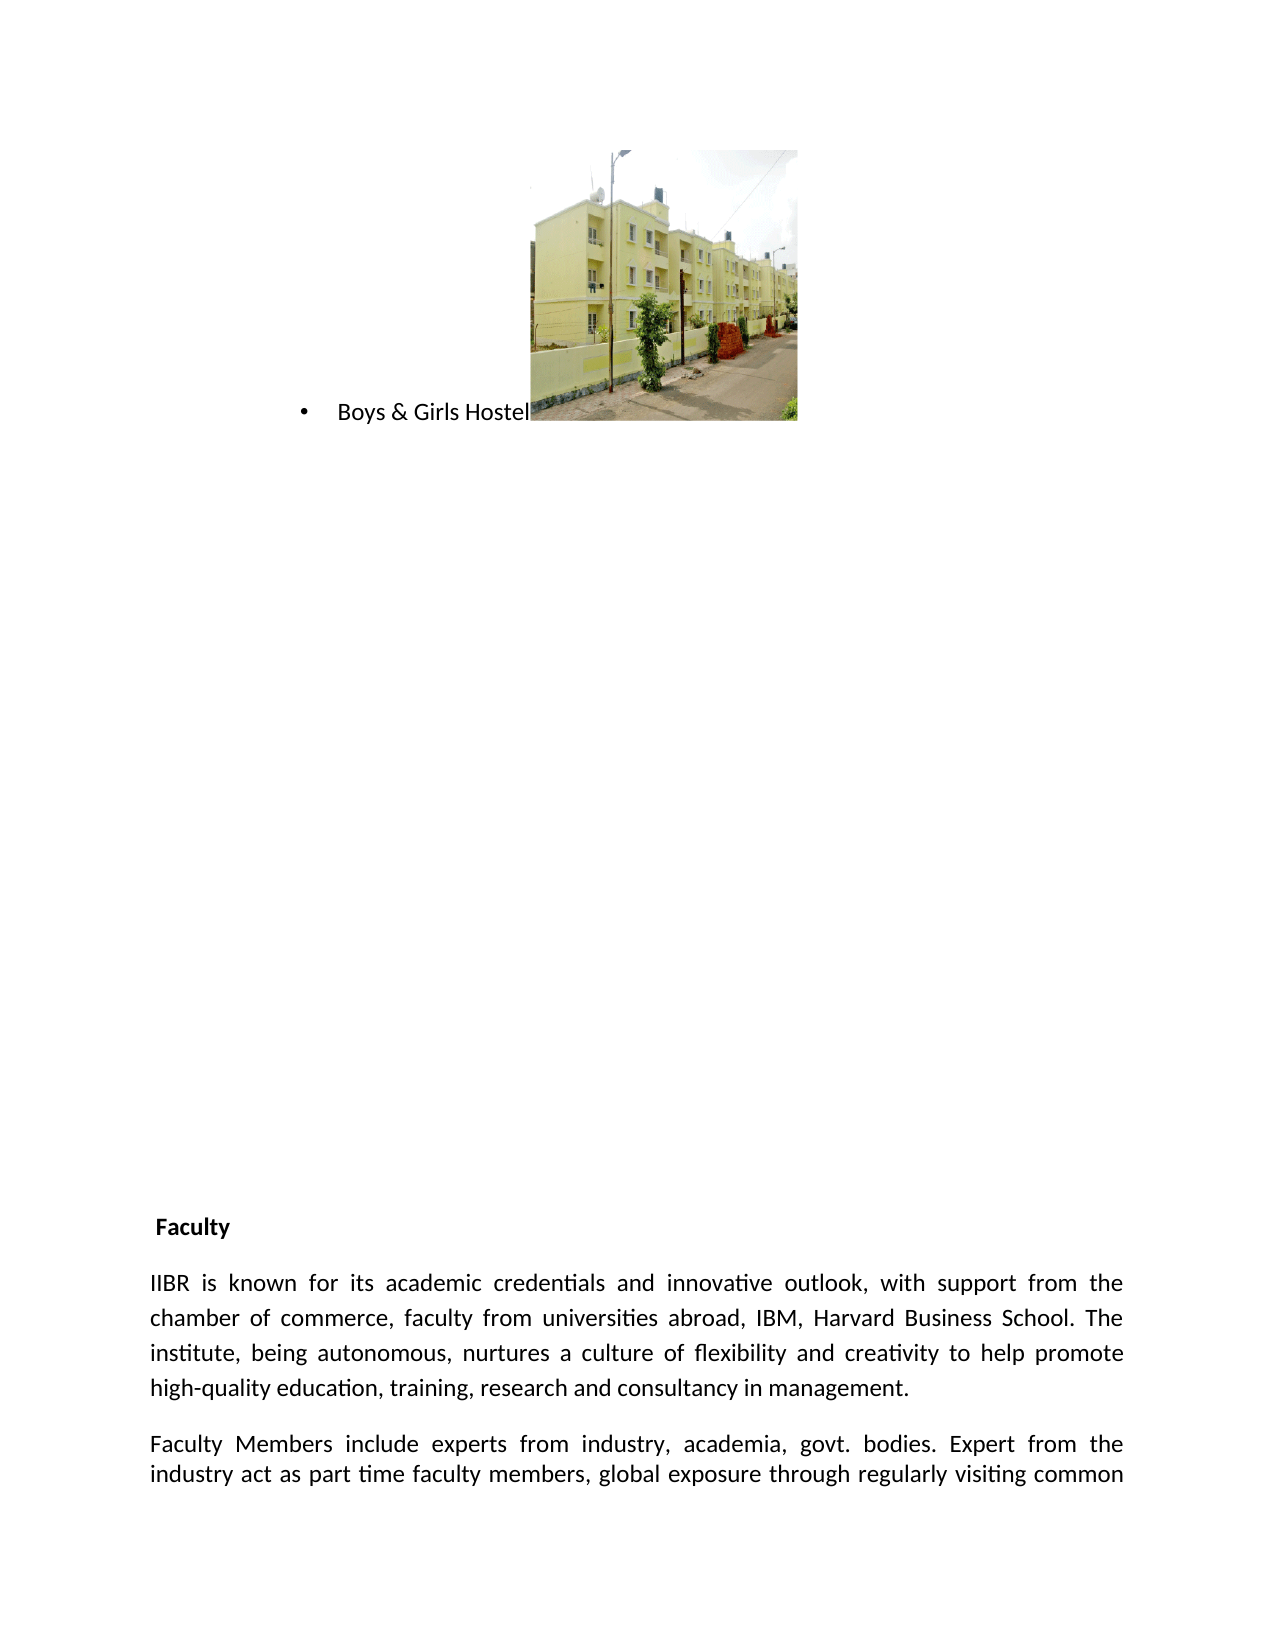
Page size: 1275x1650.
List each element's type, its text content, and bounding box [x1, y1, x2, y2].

text IIBR is known for its academic credentials and innovative outlook, with support from the chamber of commerce, faculty from universities abroad, IBM, Harvard Business School. The institute, being autonomous, nurtures a culture of flexibility and creativity to help promote high-quality education, training, research and consultancy in management. [150, 1267, 1125, 1403]
text Faculty [150, 1211, 1125, 1242]
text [150, 1428, 1125, 1489]
picture [530, 150, 798, 421]
